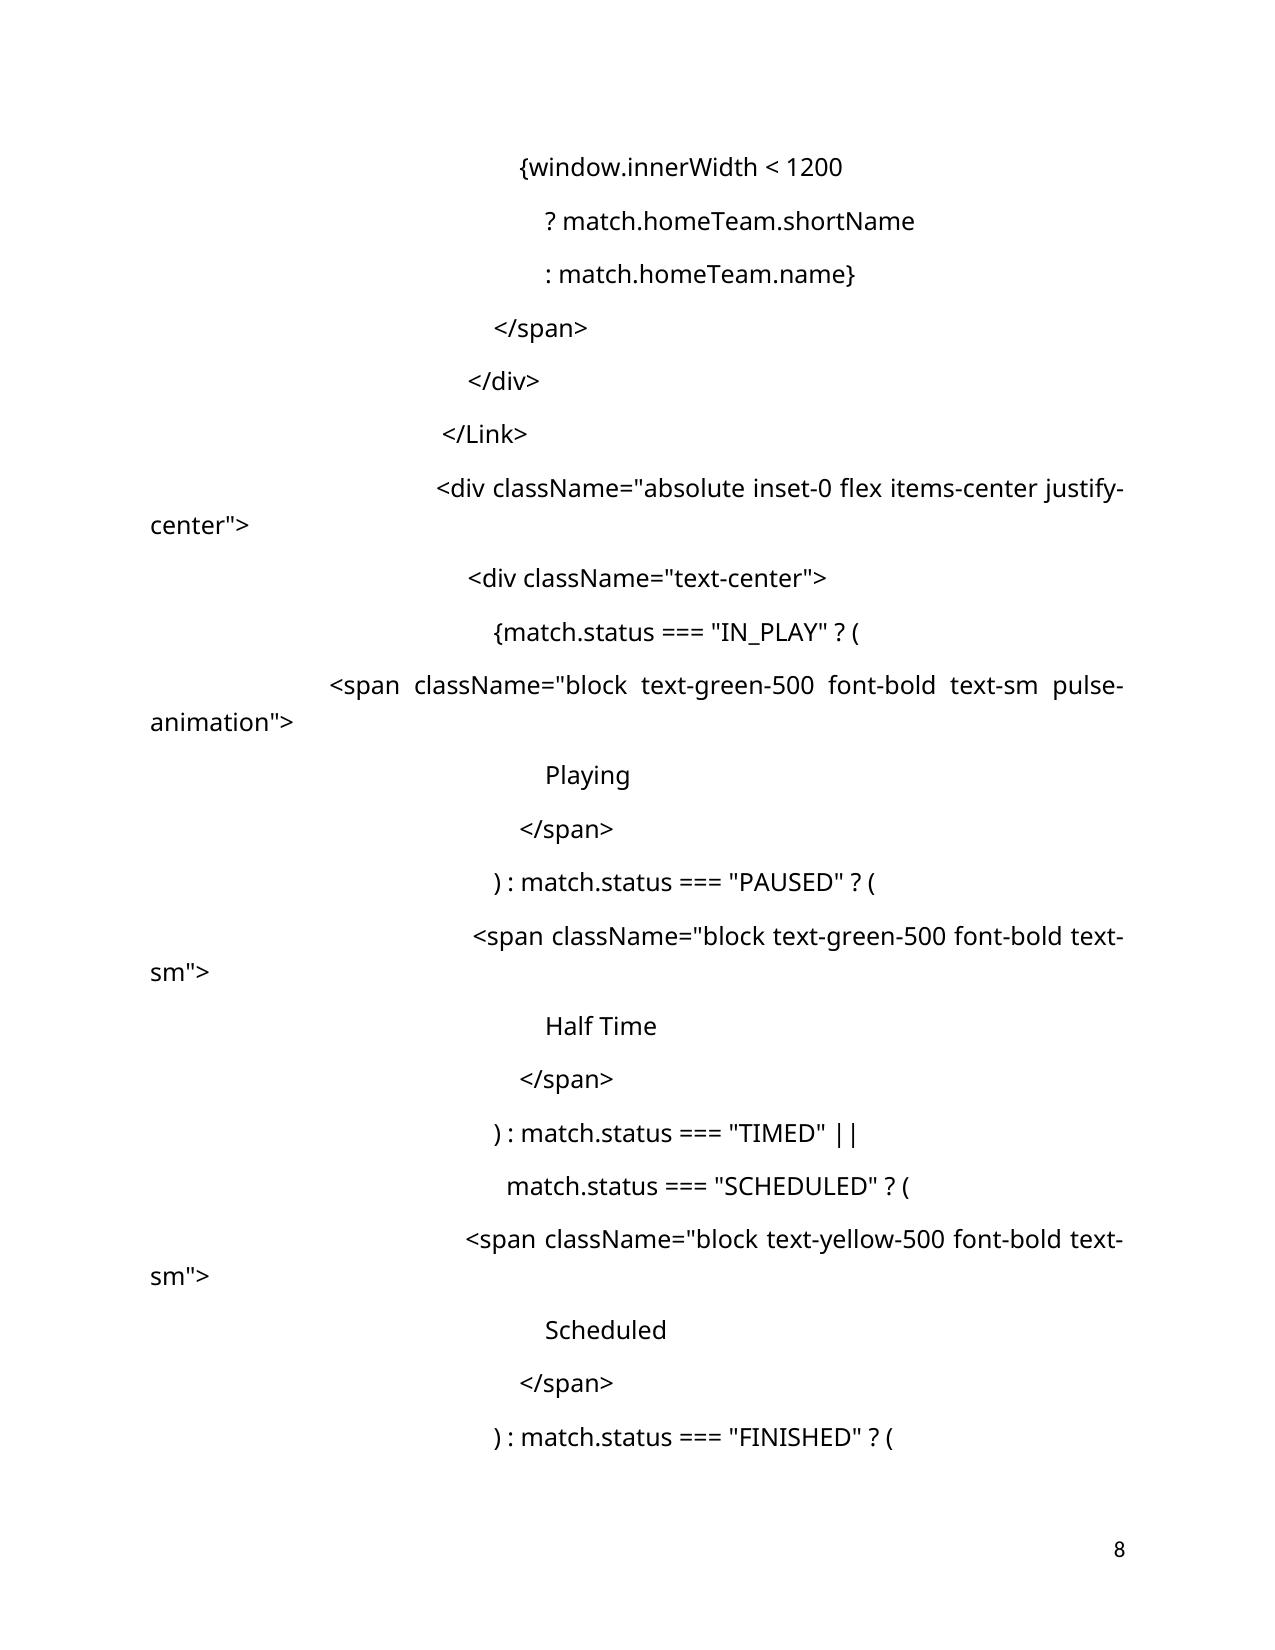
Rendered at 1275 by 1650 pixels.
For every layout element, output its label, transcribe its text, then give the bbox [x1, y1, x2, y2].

text <span className="block text-green-500 font-bold text-sm pulse-animation"> [150, 668, 1125, 738]
text <span className="block text-green-500 font-bold text-sm"> [150, 918, 1125, 989]
text ) : match.status === "TIMED" || [150, 1115, 1125, 1149]
text </span> [150, 310, 1125, 344]
text match.status === "SCHEDULED" ? ( [150, 1169, 1125, 1203]
text <div className="absolute inset-0 flex items-center justify-center"> [150, 471, 1125, 541]
text </span> [150, 811, 1125, 845]
text </span> [150, 1366, 1125, 1400]
text {window.innerWidth < 1200 [150, 150, 1125, 184]
text </Link> [150, 417, 1125, 451]
text ) : match.status === "FINISHED" ? ( [150, 1419, 1125, 1453]
text <div className="text-center"> [150, 561, 1125, 595]
text Half Time [150, 1008, 1125, 1042]
text : match.homeTeam.name} [150, 257, 1125, 291]
text {match.status === "IN_PLAY" ? ( [150, 614, 1125, 648]
text ) : match.status === "PAUSED" ? ( [150, 865, 1125, 899]
text <span className="block text-yellow-500 font-bold text-sm"> [150, 1222, 1125, 1293]
text </span> [150, 1062, 1125, 1096]
text ? match.homeTeam.shortName [150, 203, 1125, 237]
text Playing [150, 758, 1125, 792]
text </div> [150, 364, 1125, 398]
text Scheduled [150, 1312, 1125, 1346]
